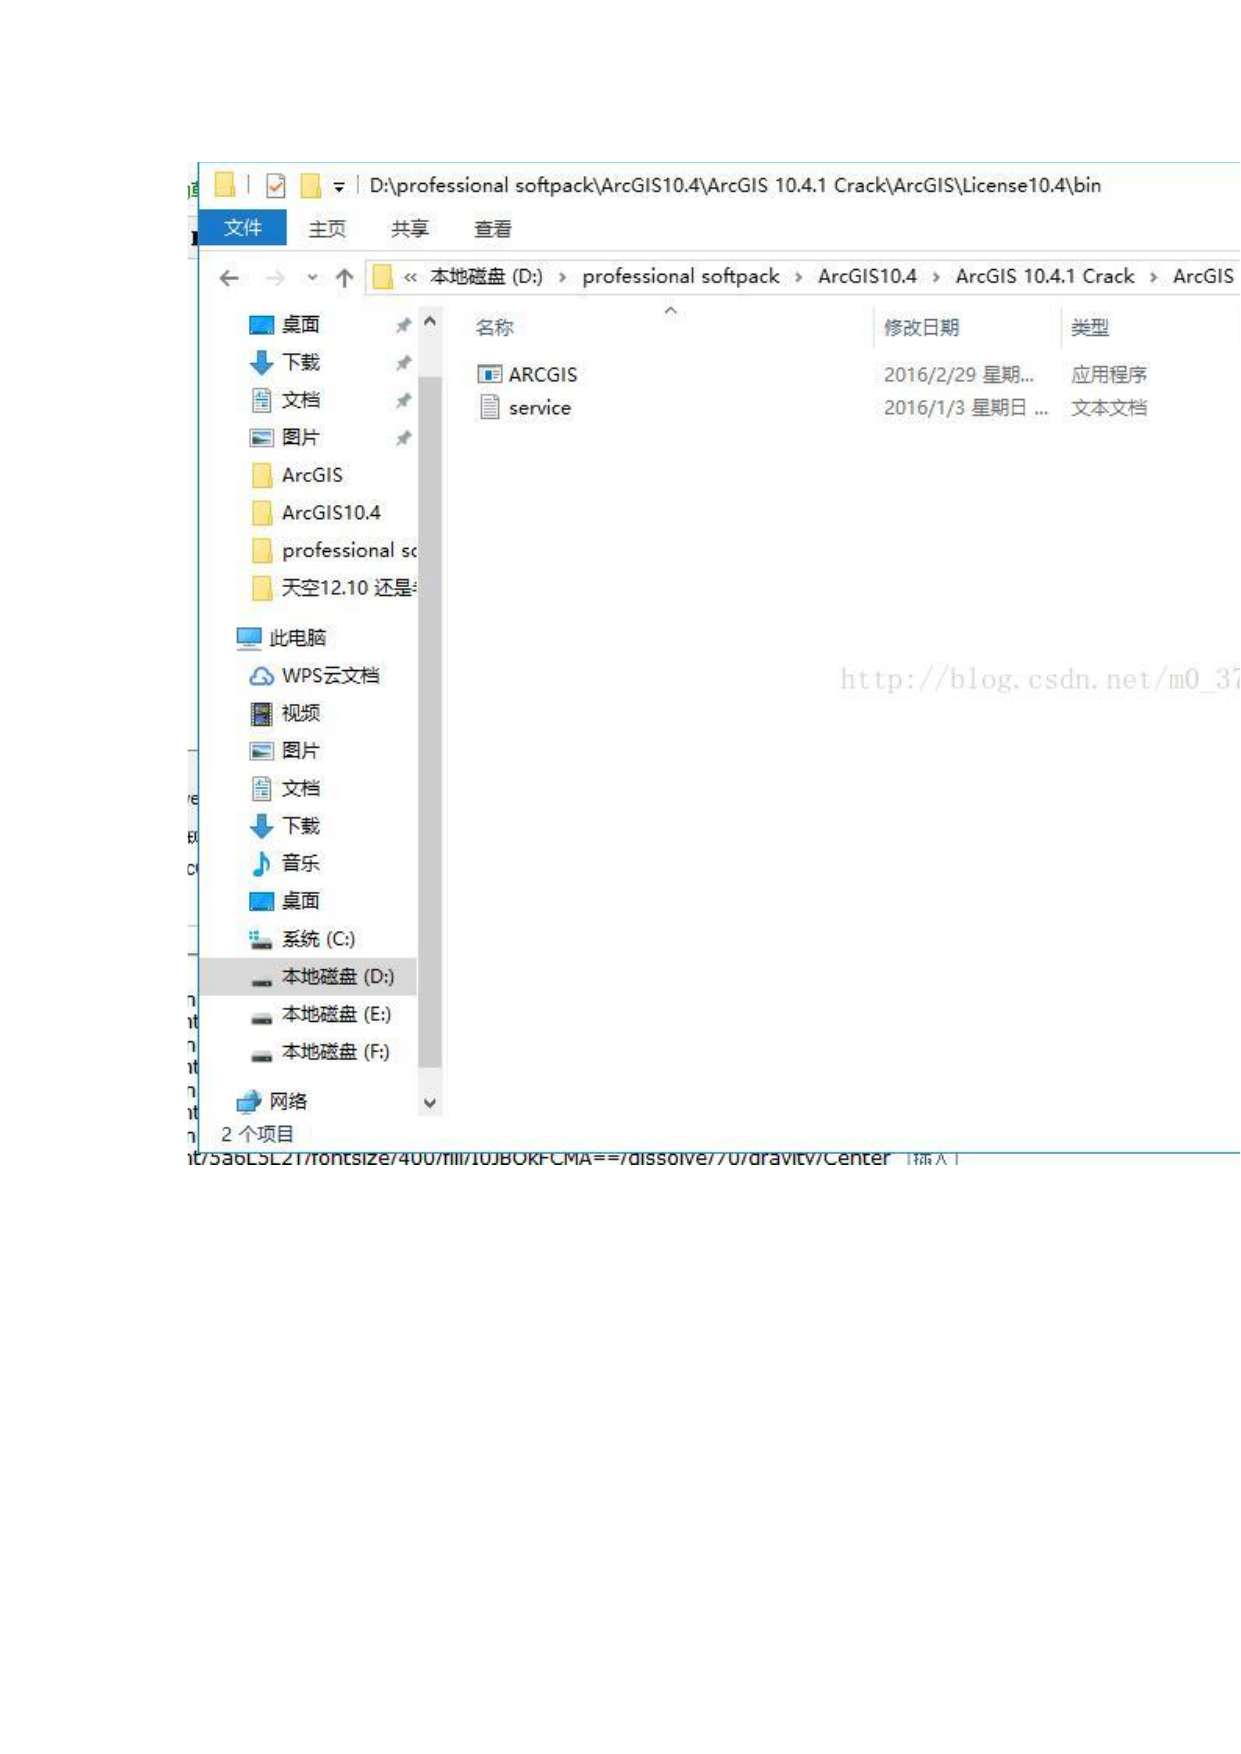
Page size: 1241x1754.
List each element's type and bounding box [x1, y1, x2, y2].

picture [187, 162, 1241, 1165]
